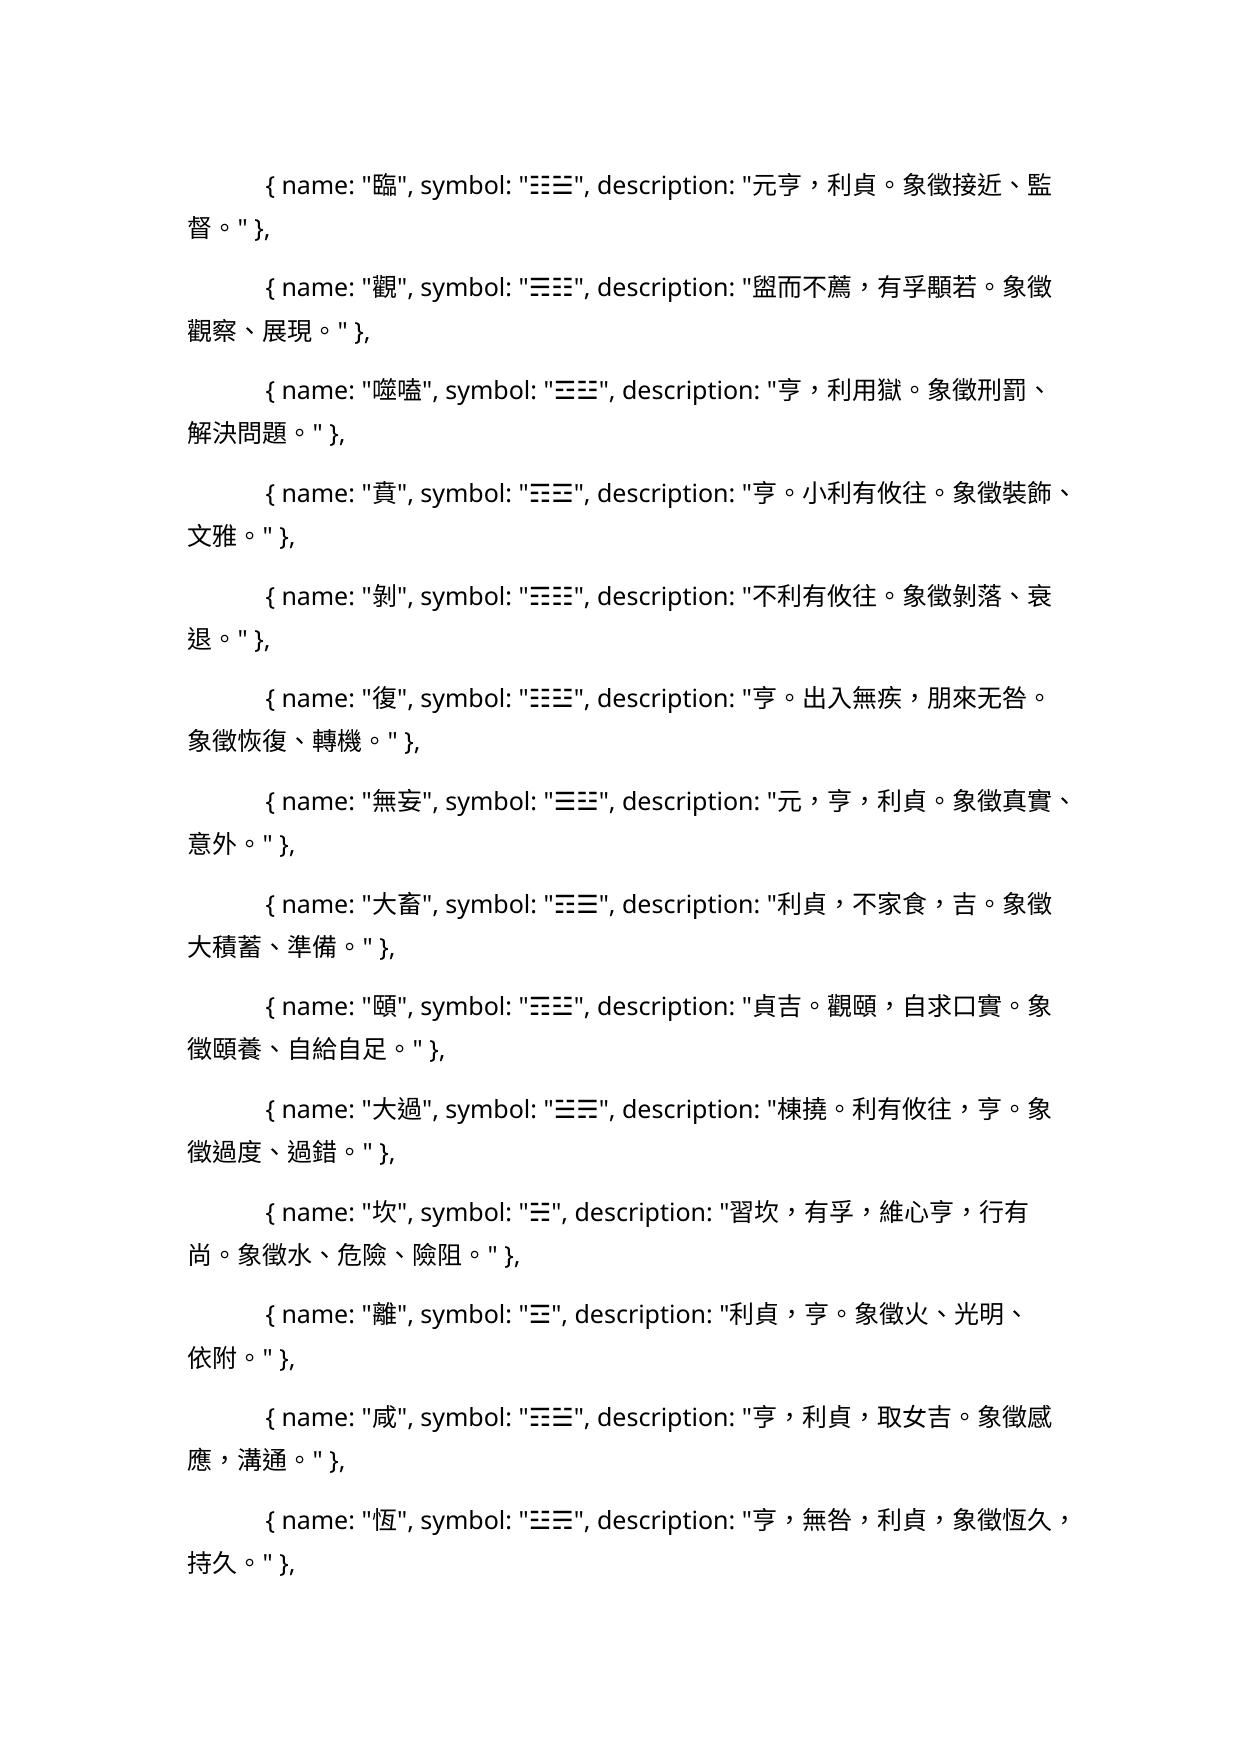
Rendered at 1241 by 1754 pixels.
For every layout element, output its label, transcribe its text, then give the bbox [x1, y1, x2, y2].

text { name: "復", symbol: "☷☳", description: "亨。出入無疾，朋來无咎。象徵恢復、轉機。" }, [187, 678, 1053, 759]
text { name: "賁", symbol: "☶☲", description: "亨。小利有攸往。象徵裝飾、文雅。" }, [187, 473, 1053, 553]
text { name: "剝", symbol: "☶☷", description: "不利有攸往。象徵剝落、衰退。" }, [187, 575, 1053, 656]
text { name: "離", symbol: "☲", description: "利貞，亨。象徵火、光明、依附。" }, [187, 1294, 1053, 1375]
text { name: "臨", symbol: "☷☱", description: "元亨，利貞。象徵接近、監督。" }, [187, 164, 1053, 245]
text { name: "噬嗑", symbol: "☲☳", description: "亨，利用獄。象徵刑罰、解決問題。" }, [187, 370, 1053, 451]
text { name: "咸", symbol: "☶☱", description: "亨，利貞，取女吉。象徵感應，溝通。" }, [187, 1397, 1053, 1478]
text { name: "無妄", symbol: "☰☳", description: "元，亨，利貞。象徵真實、意外。" }, [187, 781, 1053, 861]
text { name: "觀", symbol: "☴☷", description: "盥而不薦，有孚顒若。象徵觀察、展現。" }, [187, 267, 1053, 348]
text { name: "大畜", symbol: "☶☰", description: "利貞，不家食，吉。象徵大積蓄、準備。" }, [187, 883, 1053, 964]
text { name: "大過", symbol: "☱☴", description: "棟撓。利有攸往，亨。象徵過度、過錯。" }, [187, 1089, 1053, 1169]
text { name: "坎", symbol: "☵", description: "習坎，有孚，維心亨，行有尚。象徵水、危險、險阻。" }, [187, 1192, 1053, 1272]
text { name: "恆", symbol: "☳☴", description: "亨，無咎，利貞，象徵恆久，持久。" }, [187, 1500, 1053, 1580]
text { name: "頤", symbol: "☶☳", description: "貞吉。觀頤，自求口實。象徵頤養、自給自足。" }, [187, 986, 1053, 1067]
